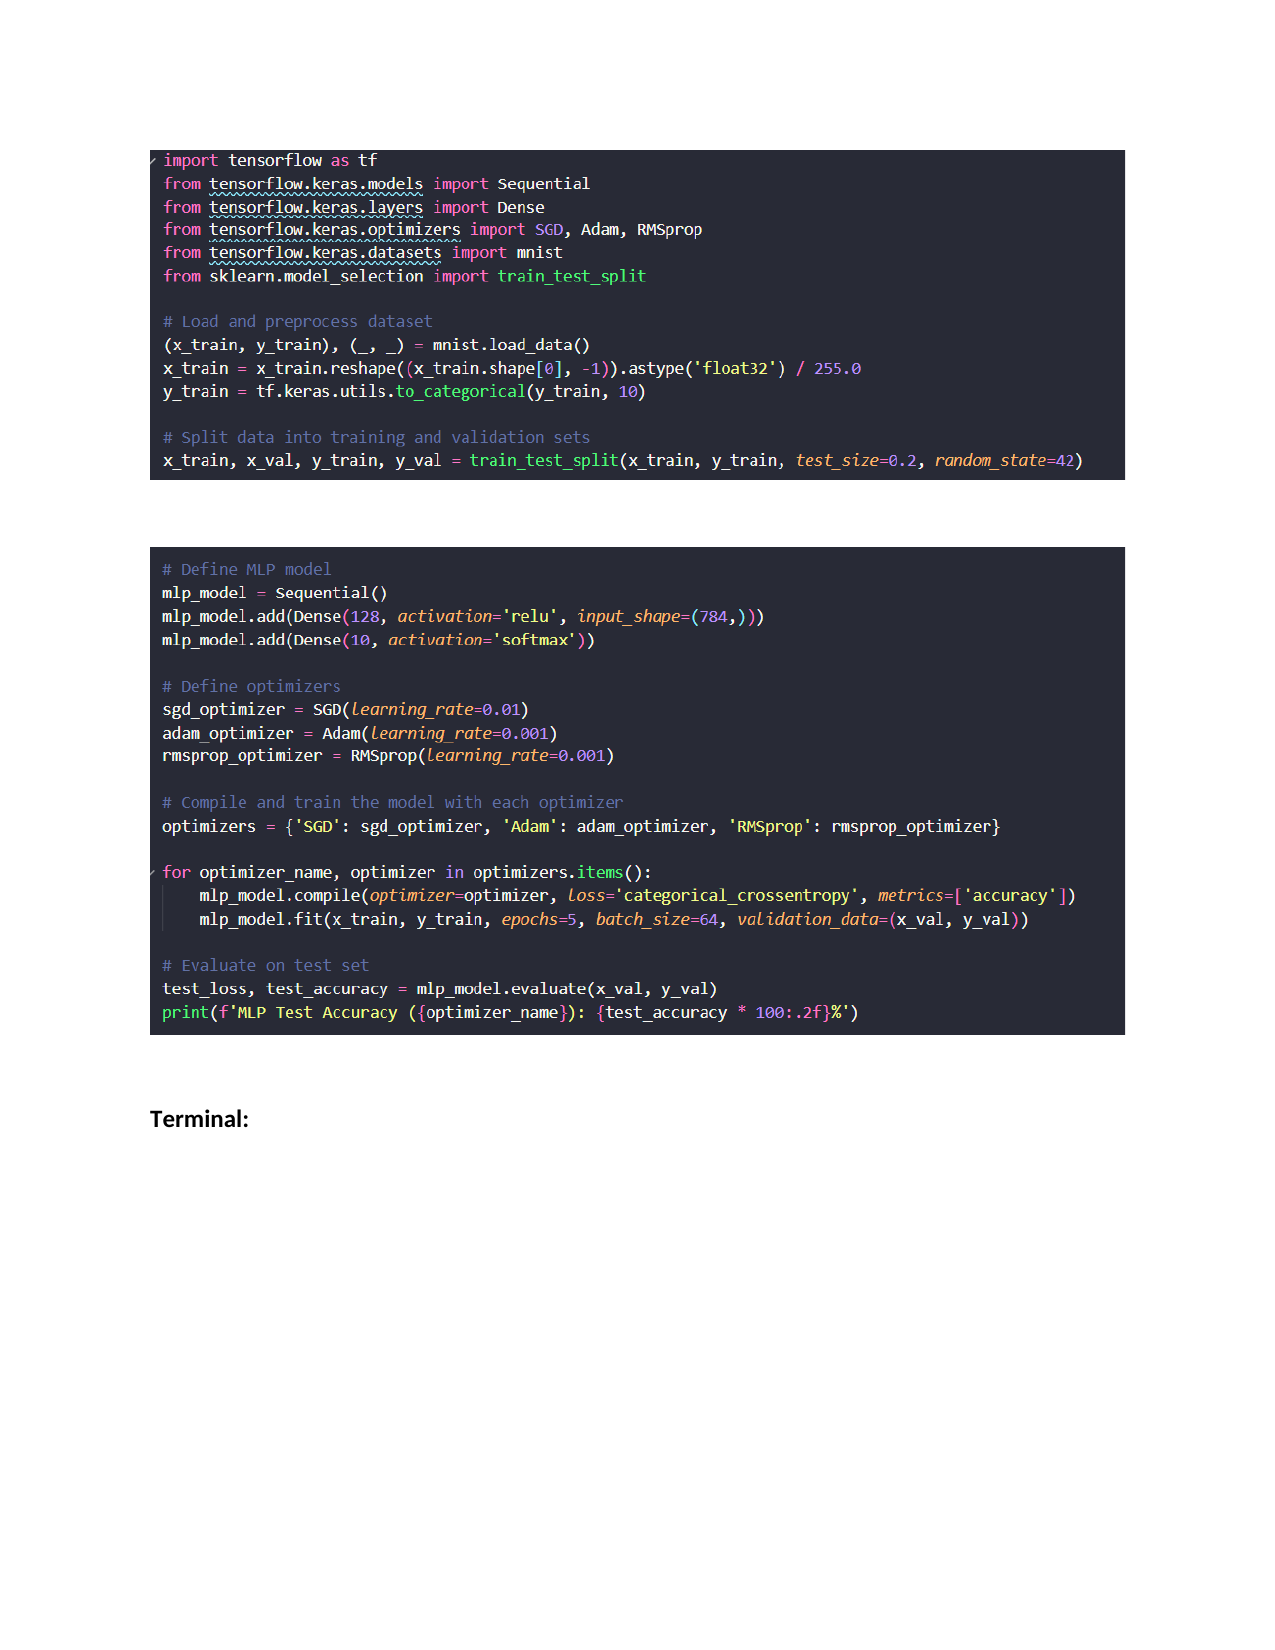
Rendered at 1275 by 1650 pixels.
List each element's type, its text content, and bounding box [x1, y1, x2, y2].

picture [150, 150, 1125, 480]
text Terminal: [150, 1103, 1125, 1133]
picture [150, 547, 1125, 1035]
